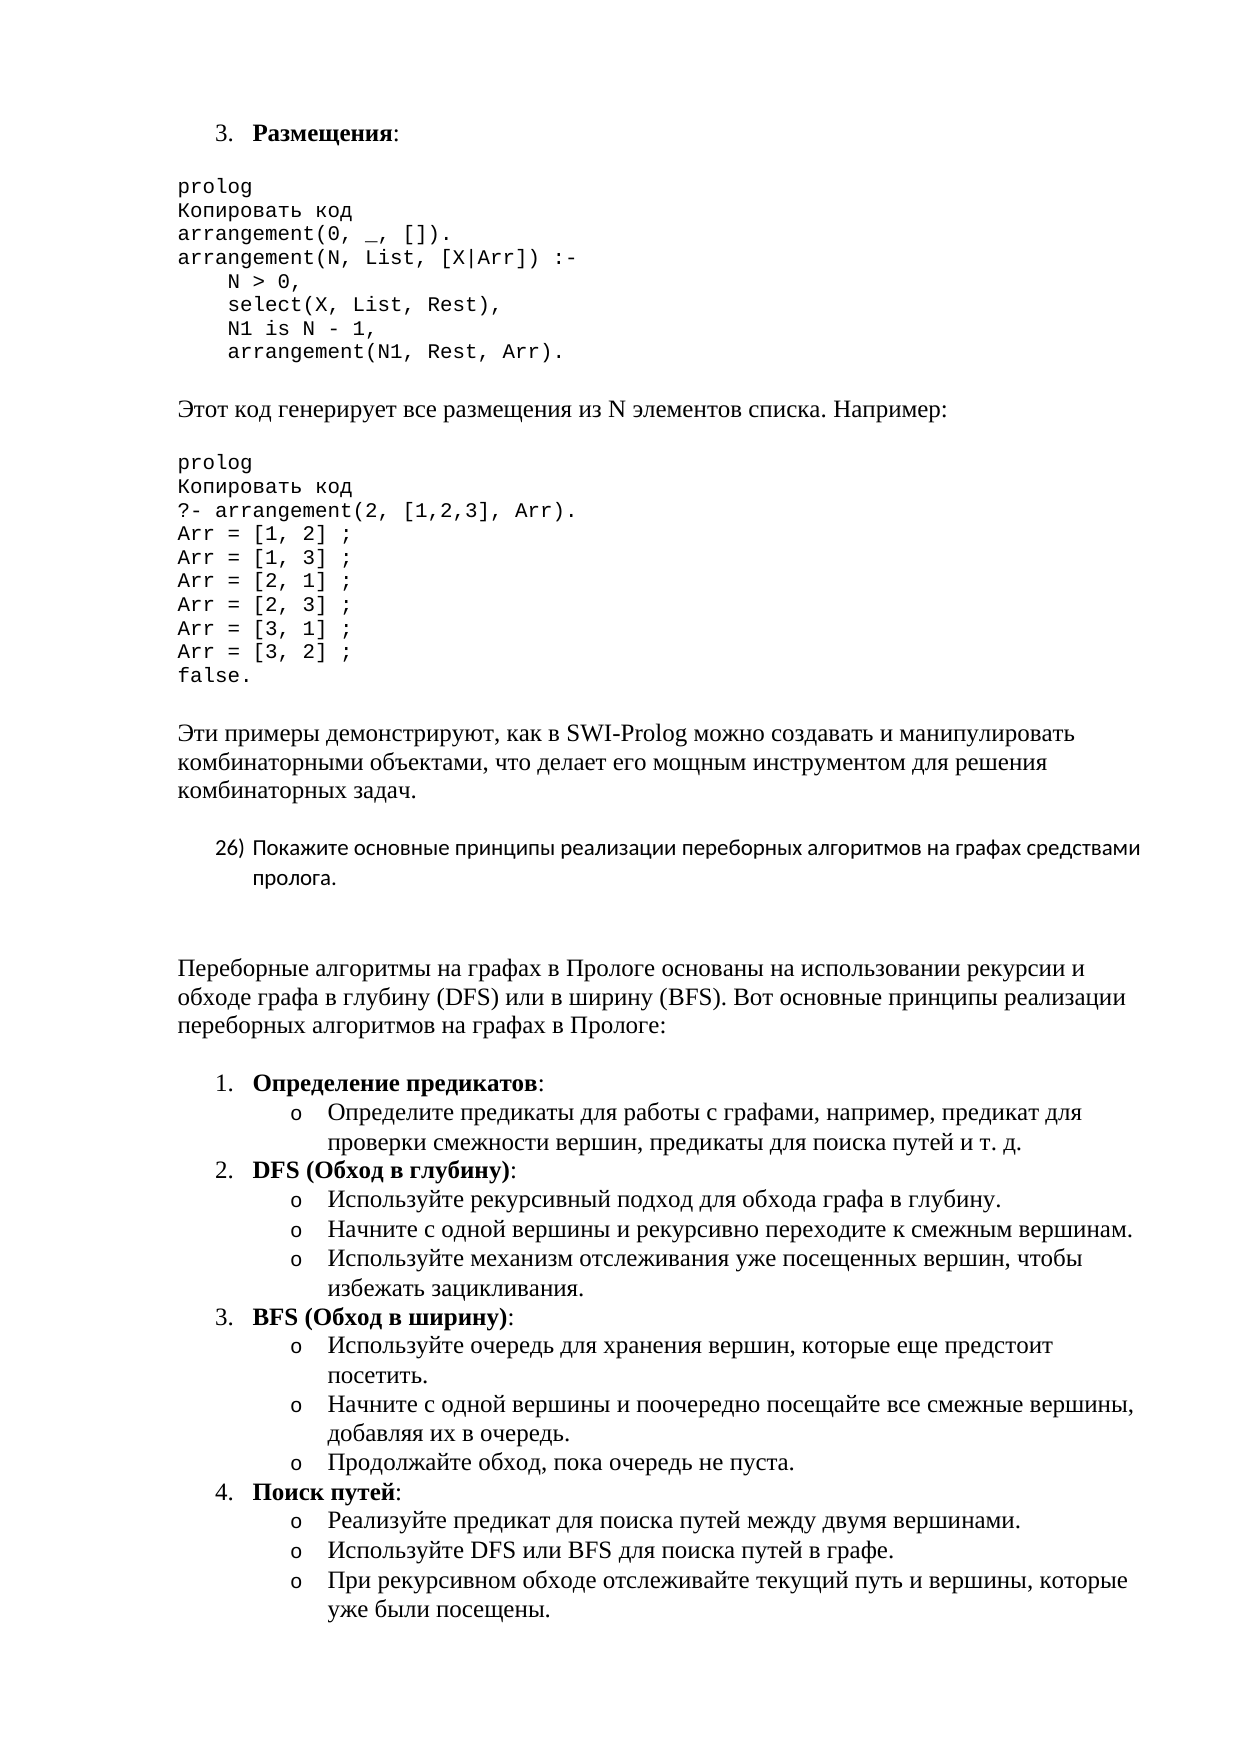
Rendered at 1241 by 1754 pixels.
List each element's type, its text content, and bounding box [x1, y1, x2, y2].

text Arr = [3, 1] ; [177, 618, 1152, 641]
text Arr = [3, 2] ; [177, 641, 1152, 665]
text Копировать код [177, 476, 1152, 499]
text arrangement(N1, Rest, Arr). [177, 342, 1152, 365]
list Покажите основные принципы реализации переборных алгоритмов на графах средствами пролога. [215, 833, 1152, 892]
list DFS (Обход в глубину): [215, 1156, 1152, 1184]
text select(X, List, Rest), [177, 294, 1152, 318]
text N1 is N - 1, [177, 318, 1152, 342]
text arrangement(N, List, [X|Arr]) :- [177, 247, 1152, 271]
text Arr = [1, 3] ; [177, 547, 1152, 571]
list Размещения: [215, 118, 1152, 147]
list Используйте DFS или BFS для поиска путей в графе. [290, 1535, 1152, 1565]
text Эти примеры демонстрируют, как в SWI-Prolog можно создавать и манипулировать комбинаторными объектами, что делает его мощным инструментом для решения комбинаторных задач. [177, 718, 1152, 804]
list Используйте очередь для хранения вершин, которые еще предстоит посетить. [290, 1331, 1152, 1389]
text Arr = [2, 1] ; [177, 571, 1152, 594]
text prolog [177, 176, 1152, 200]
text false. [177, 665, 1152, 689]
text arrangement(0, _, []). [177, 223, 1152, 247]
list Продолжайте обход, пока очередь не пуста. [290, 1447, 1152, 1477]
text Этот код генерирует все размещения из N элементов списка. Например: [177, 394, 1152, 423]
text N > 0, [177, 271, 1152, 294]
text Arr = [1, 2] ; [177, 523, 1152, 547]
list Определите предикаты для работы с графами, например, предикат для проверки смежности вершин, предикаты для поиска путей и т. д. [290, 1097, 1152, 1156]
list Начните с одной вершины и рекурсивно переходите к смежным вершинам. [290, 1214, 1152, 1243]
list Поиск путей: [215, 1477, 1152, 1506]
list Начните с одной вершины и поочередно посещайте все смежные вершины, добавляя их в очередь. [290, 1389, 1152, 1447]
text Arr = [2, 3] ; [177, 594, 1152, 618]
text prolog [177, 452, 1152, 476]
list BFS (Обход в ширину): [215, 1302, 1152, 1331]
text ?- arrangement(2, [1,2,3], Arr). [177, 499, 1152, 523]
list Реализуйте предикат для поиска путей между двумя вершинами. [290, 1506, 1152, 1535]
list Используйте механизм отслеживания уже посещенных вершин, чтобы избежать зацикливания. [290, 1243, 1152, 1302]
list Определение предикатов: [215, 1068, 1152, 1097]
text Копировать код [177, 200, 1152, 223]
list При рекурсивном обходе отслеживайте текущий путь и вершины, которые уже были посещены. [290, 1565, 1152, 1623]
list Используйте рекурсивный подход для обхода графа в глубину. [290, 1184, 1152, 1214]
text Переборные алгоритмы на графах в Прологе основаны на использовании рекурсии и обходе графа в глубину (DFS) или в ширину (BFS). Вот основные принципы реализации переборных алгоритмов на графах в Прологе: [177, 953, 1152, 1039]
